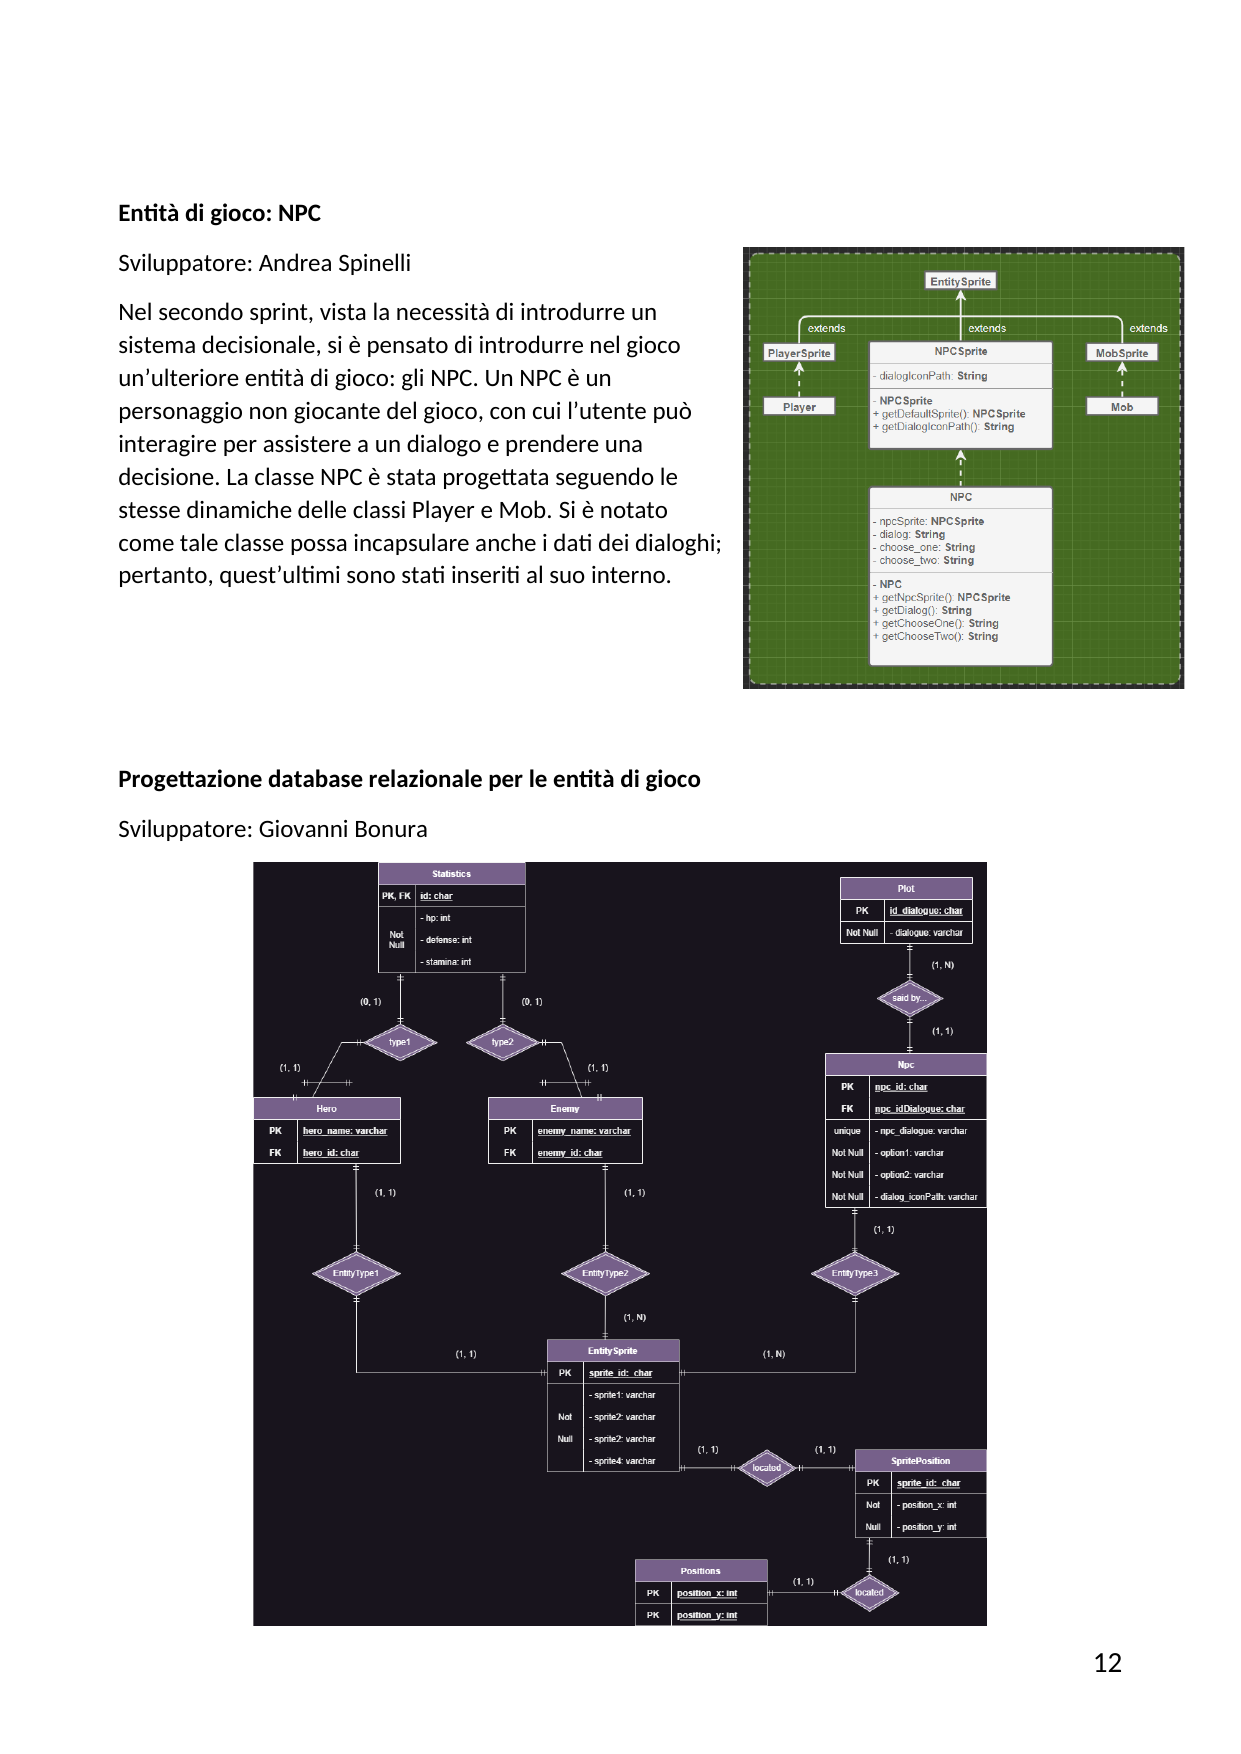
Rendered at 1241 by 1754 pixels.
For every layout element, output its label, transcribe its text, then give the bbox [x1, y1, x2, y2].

text Entità di gioco: NPC [118, 197, 1122, 228]
picture [743, 247, 1185, 689]
text Nel secondo sprint, vista la necessità di introdurre un sistema decisionale, si è pensato di introdurre nel gioco un’ulteriore entità di gioco: gli NPC. Un NPC è un personaggio non giocante del gioco, con cui l’utente può interagire per assistere a un dialogo e prendere una decisione. La classe NPC è stata progettata seguendo le stesse dinamiche delle classi Player e Mob. Si è notato come tale classe possa incapsulare anche i dati dei dialoghi; pertanto, quest’ultimi sono stati inseriti al suo interno. [118, 296, 743, 590]
picture [253, 862, 987, 1626]
text Sviluppatore: Giovanni Bonura [118, 813, 1122, 844]
text Sviluppatore: Andrea Spinelli [118, 247, 743, 277]
text Progettazione database relazionale per le entità di gioco [118, 763, 1122, 794]
